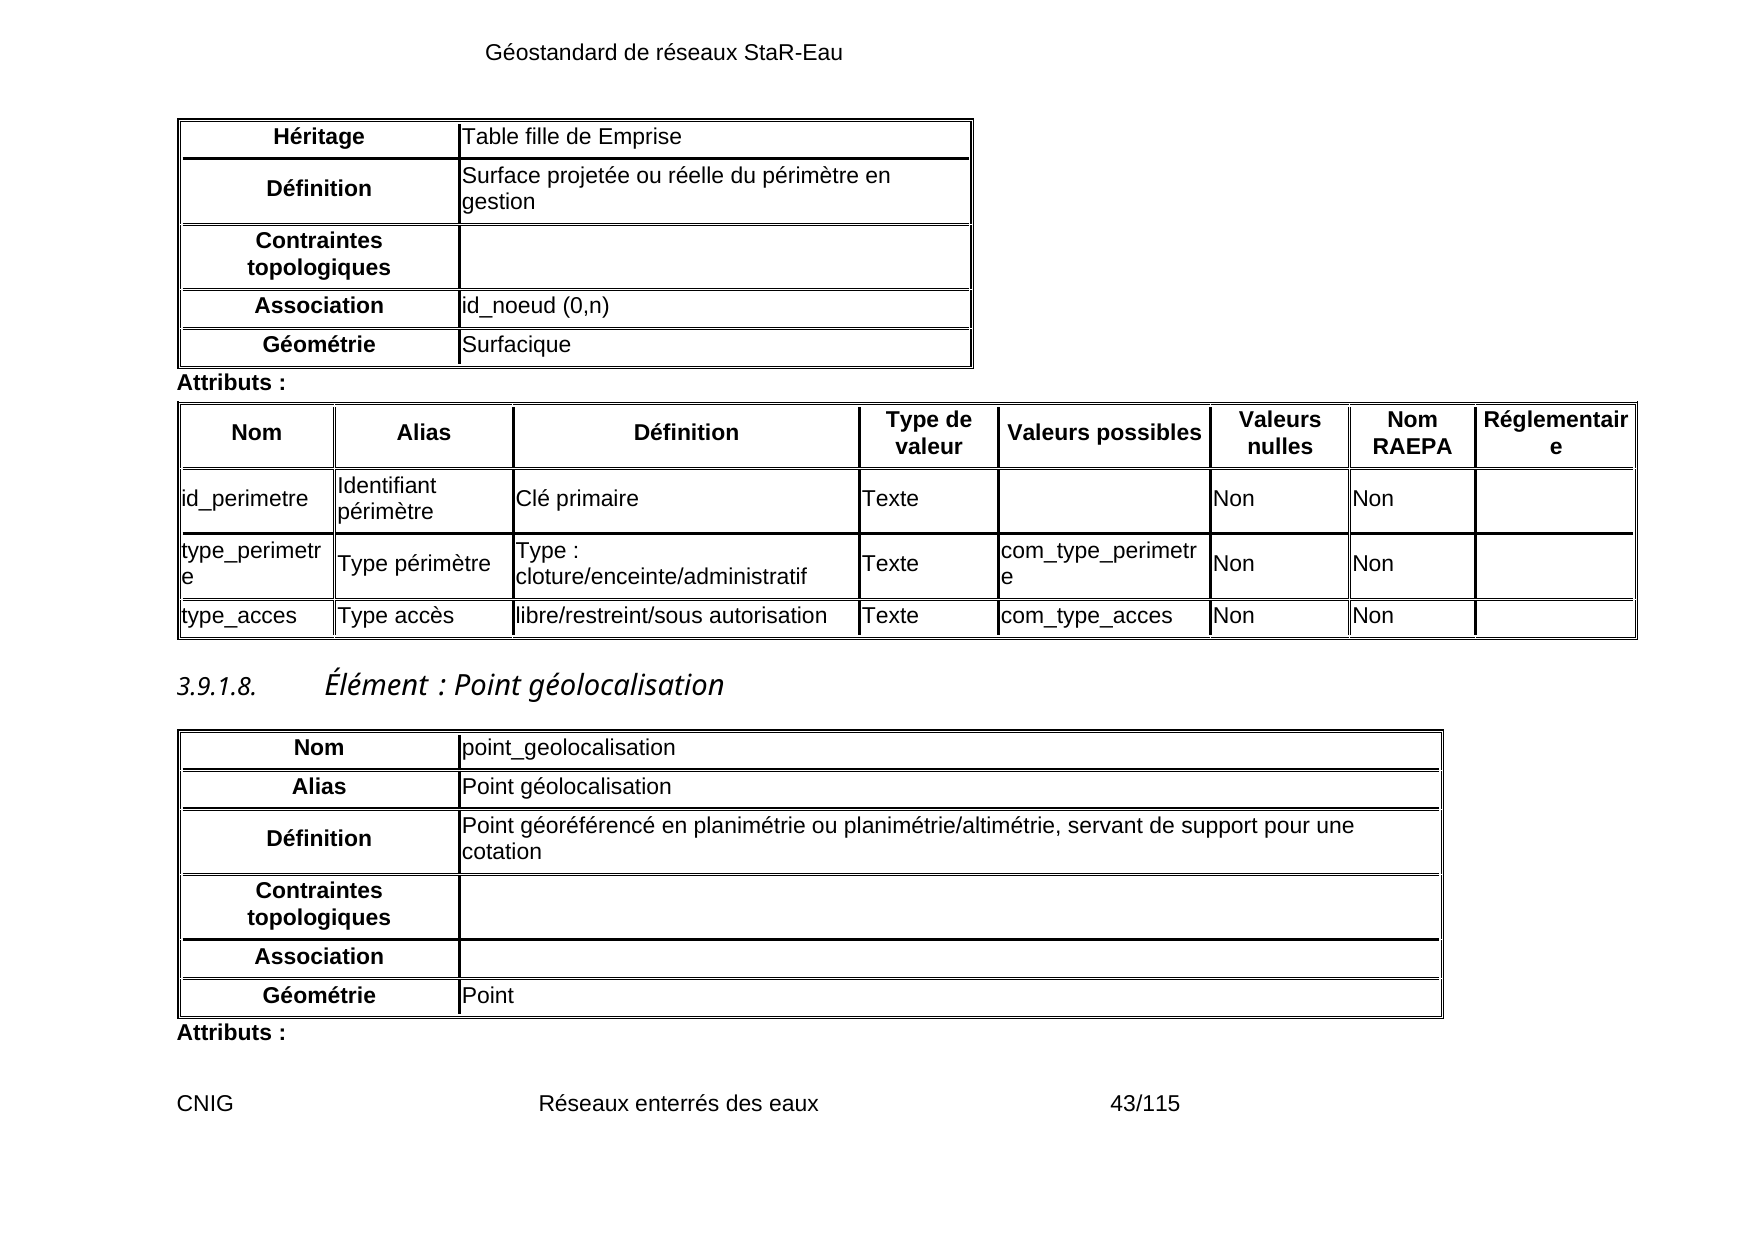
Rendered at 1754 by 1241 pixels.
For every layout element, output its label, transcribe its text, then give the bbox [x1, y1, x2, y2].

subtitle Élément : Point géolocalisation [176, 664, 1636, 704]
table_header Valeurs nulles [1210, 405, 1350, 467]
table_cell [461, 873, 1441, 938]
table_cell [461, 938, 1442, 977]
table_header Définition [513, 405, 859, 467]
table_cell Héritage [181, 122, 459, 157]
table_cell libre/restreint/sous autorisation [513, 601, 859, 636]
table_header Réglementaire [1475, 405, 1635, 467]
table_cell Géométrie [179, 977, 459, 1016]
table_header point_geolocalisation [459, 733, 1441, 768]
table_cell Point géoréférencé en planimétrie ou planimétrie/altimétrie, servant de support pour une cotation [461, 807, 1441, 872]
table_cell id_noeud (0,n) [459, 288, 972, 327]
table_cell [1475, 467, 1636, 532]
table_cell [1475, 598, 1635, 636]
table_cell Texte [861, 535, 997, 597]
table_cell Non [1212, 470, 1348, 532]
table_cell Non [1210, 601, 1350, 636]
table_cell com_type_acces [998, 601, 1210, 636]
table_cell Point [459, 977, 1442, 1016]
table_cell Texte [861, 470, 997, 532]
table_cell [461, 223, 971, 288]
table_cell Clé primaire [515, 470, 858, 532]
table_cell Non [1350, 601, 1475, 636]
table_header Nom [181, 733, 459, 768]
text Attributs : [176, 1019, 1636, 1045]
table_cell Non [1351, 535, 1474, 597]
table_cell Association [179, 288, 459, 327]
table_cell Type : cloture/enceinte/administratif [515, 535, 858, 597]
table_header Type de valeur [859, 405, 998, 467]
table_cell Définition [181, 807, 458, 872]
table_cell Contraintes topologiques [181, 223, 458, 288]
table_cell [1000, 470, 1209, 532]
table_cell Identifiant périmètre [336, 470, 512, 532]
table_cell Texte [859, 601, 998, 636]
table_header Valeurs possibles [998, 405, 1210, 467]
table_header Alias [335, 403, 513, 467]
table_cell Type accès [335, 601, 513, 636]
table_cell Non [1212, 535, 1348, 597]
table_cell Type périmètre [336, 535, 512, 597]
table_cell Point géolocalisation [461, 768, 1441, 807]
table_cell id_perimetre [179, 467, 335, 532]
text Attributs : [176, 369, 1636, 395]
table_cell Surfacique [459, 327, 972, 366]
table_cell com_type_perimetre [1000, 535, 1209, 597]
table_cell Géométrie [179, 327, 459, 366]
table_cell Définition [181, 157, 458, 222]
table_cell Alias [181, 768, 458, 807]
table_header Nom [181, 405, 335, 467]
table_cell Table fille de Emprise [459, 122, 970, 157]
table_cell Contraintes topologiques [181, 873, 458, 938]
table_cell type_acces [181, 598, 335, 636]
table_cell Surface projetée ou réelle du périmètre en gestion [461, 157, 970, 222]
table_cell [1477, 532, 1635, 597]
table_cell Association [179, 938, 458, 977]
table_header Nom RAEPA [1350, 405, 1475, 467]
table_cell Non [1351, 470, 1474, 532]
table_cell type_perimetre [181, 532, 333, 597]
